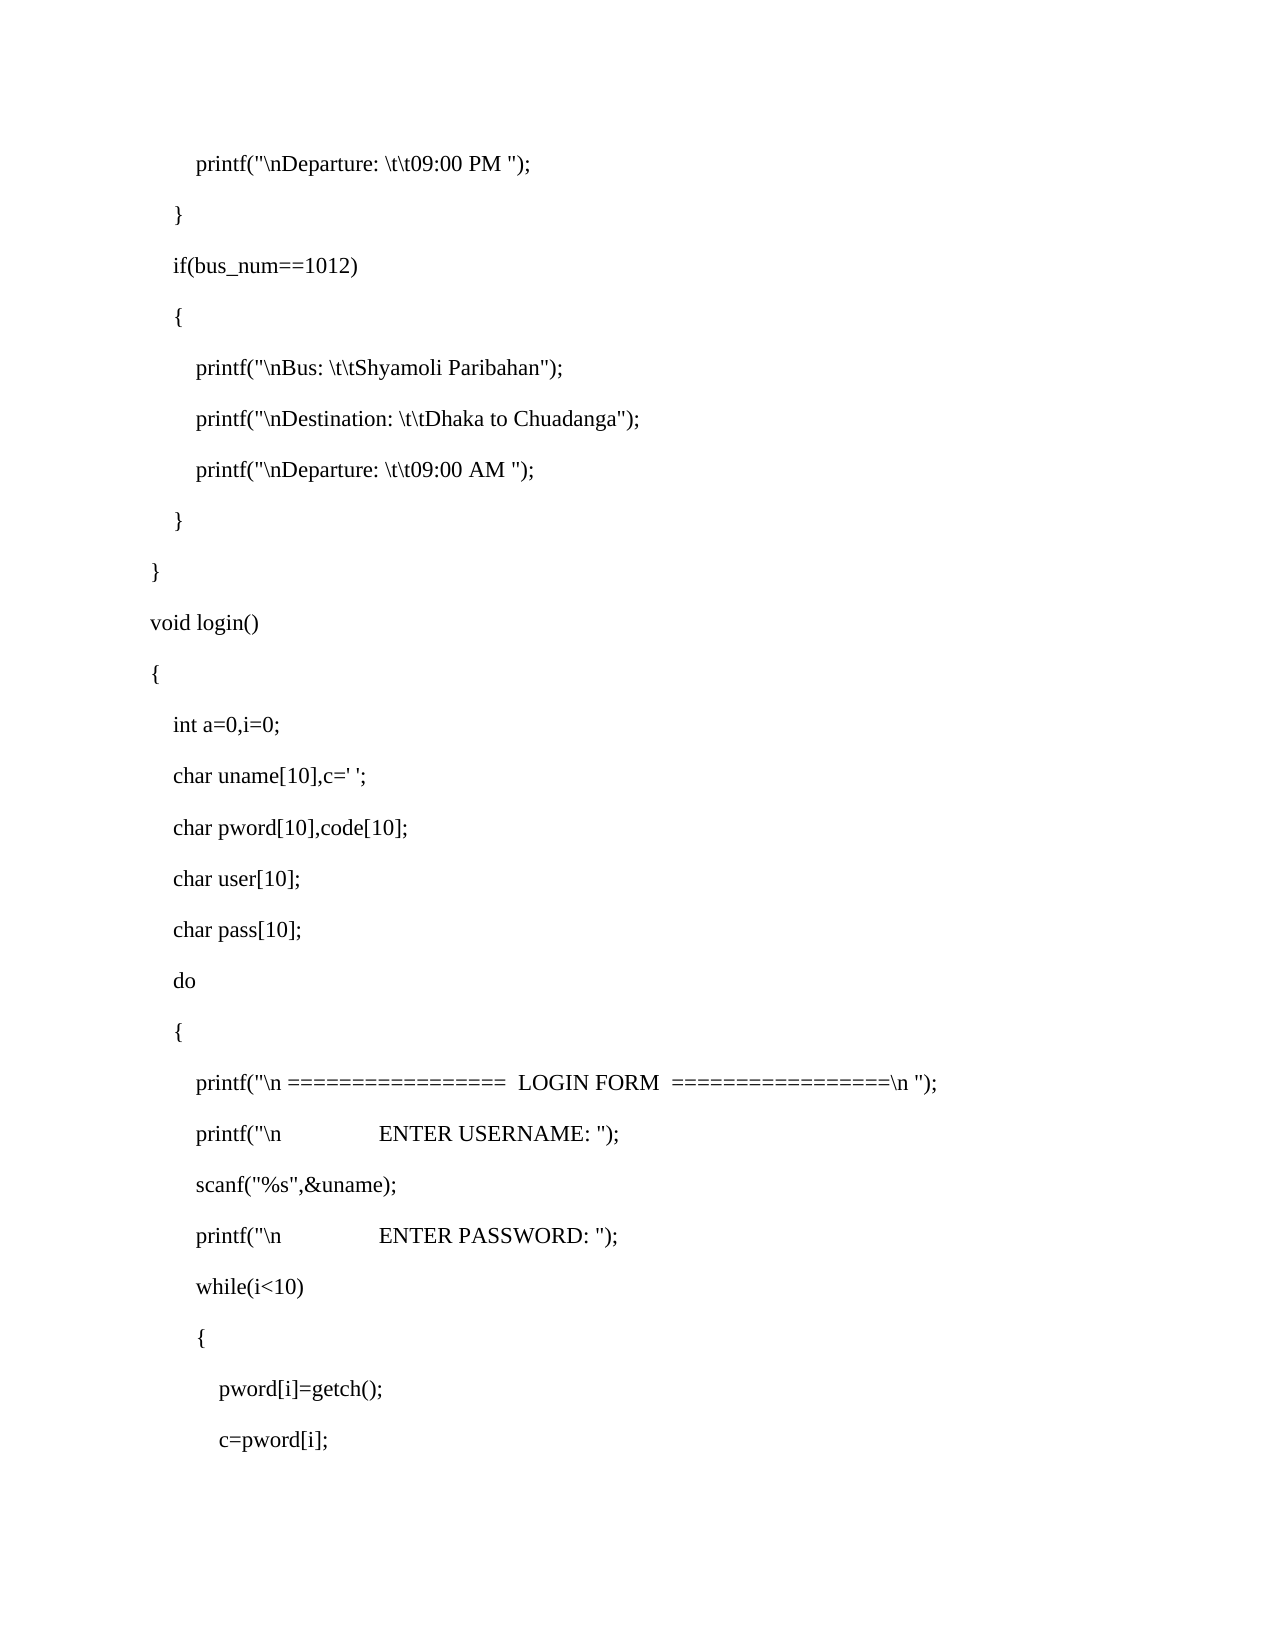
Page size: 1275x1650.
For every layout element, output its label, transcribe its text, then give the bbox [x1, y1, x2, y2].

text int a=0,i=0; [150, 711, 1125, 738]
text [150, 354, 1125, 381]
text void login() [150, 609, 1125, 636]
text { [150, 303, 1125, 329]
text { [150, 660, 1125, 687]
text printf("\n ENTER USERNAME: "); [150, 1120, 1125, 1146]
text } [150, 201, 1125, 227]
text scanf("%s",&uname); [150, 1171, 1125, 1197]
text { [150, 1324, 1125, 1350]
text char user[10]; [150, 864, 1125, 891]
text pword[i]=getch(); [150, 1375, 1125, 1401]
text } [150, 558, 1125, 585]
text c=pword[i]; [150, 1426, 1125, 1452]
text char pword[10],code[10]; [150, 813, 1125, 840]
text { [150, 1018, 1125, 1044]
text do [150, 967, 1125, 993]
text if(bus_num==1012) [150, 252, 1125, 278]
text char pass[10]; [150, 916, 1125, 942]
text while(i<10) [150, 1273, 1125, 1299]
text printf("\nDeparture: \t\t09:00 PM "); [150, 150, 1125, 176]
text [150, 405, 1125, 432]
text char uname[10],c=' '; [150, 762, 1125, 789]
text printf("\n ENTER PASSWORD: "); [150, 1222, 1125, 1248]
text printf("\nDeparture: \t\t09:00 AM "); [150, 456, 1125, 483]
text } [150, 507, 1125, 534]
text printf("\n ================= LOGIN FORM =================\n "); [150, 1069, 1125, 1095]
